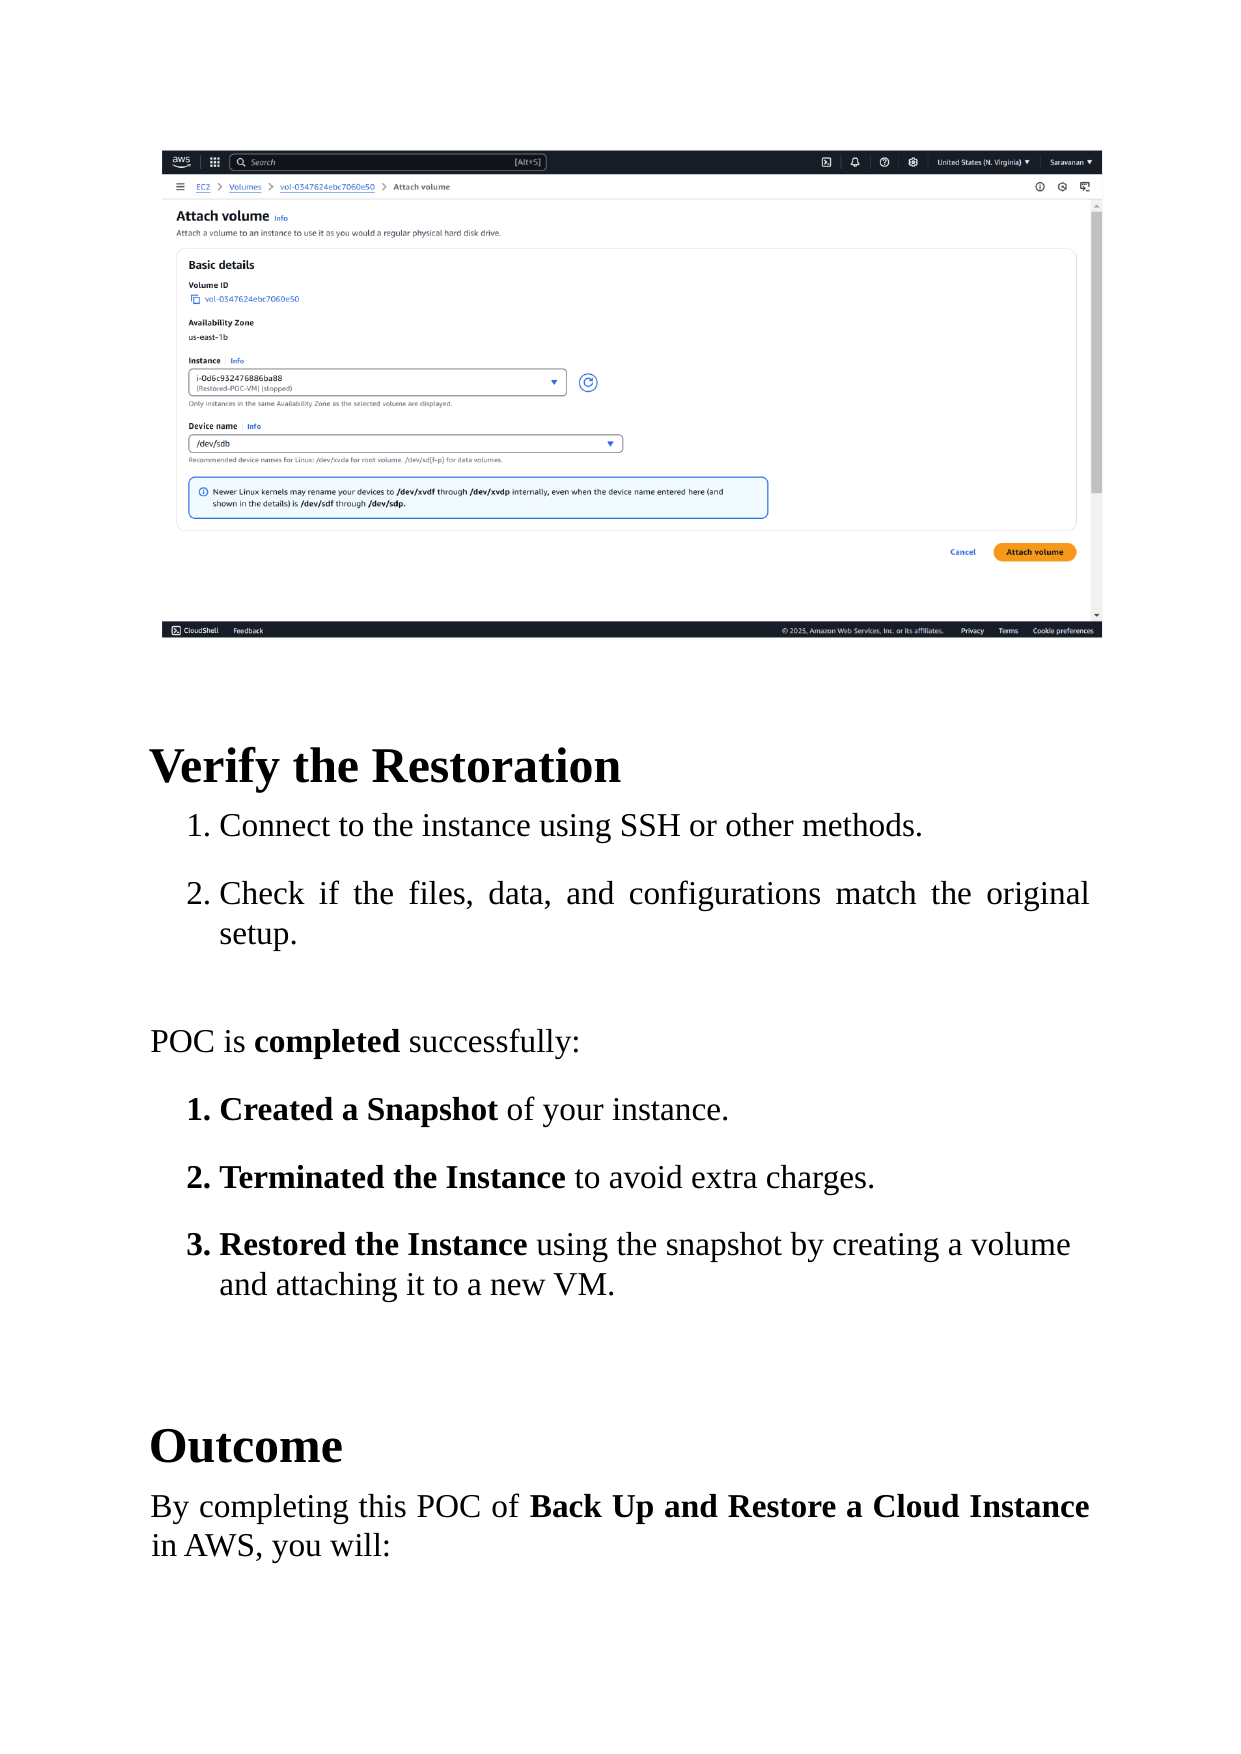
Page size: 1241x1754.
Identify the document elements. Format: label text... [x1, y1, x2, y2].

text POC is completed successfully: [150, 1022, 1091, 1060]
list Connect to the instance using SSH or other methods. [186, 806, 1091, 844]
list Terminated the Instance to avoid extra charges. [186, 1157, 1102, 1195]
list Created a Snapshot of your instance. [186, 1089, 1102, 1128]
subtitle Verify the Restoration [148, 736, 744, 793]
picture [162, 150, 1103, 638]
text By completing this POC of Back Up and Restore a Cloud Instance in AWS, you will: [150, 1486, 1091, 1564]
list Restored the Instance using the snapshot by creating a volume and attaching it to a new VM. [186, 1224, 1102, 1303]
subtitle Outcome [148, 1416, 744, 1473]
list Check if the files, data, and configurations match the original setup. [186, 873, 1091, 951]
